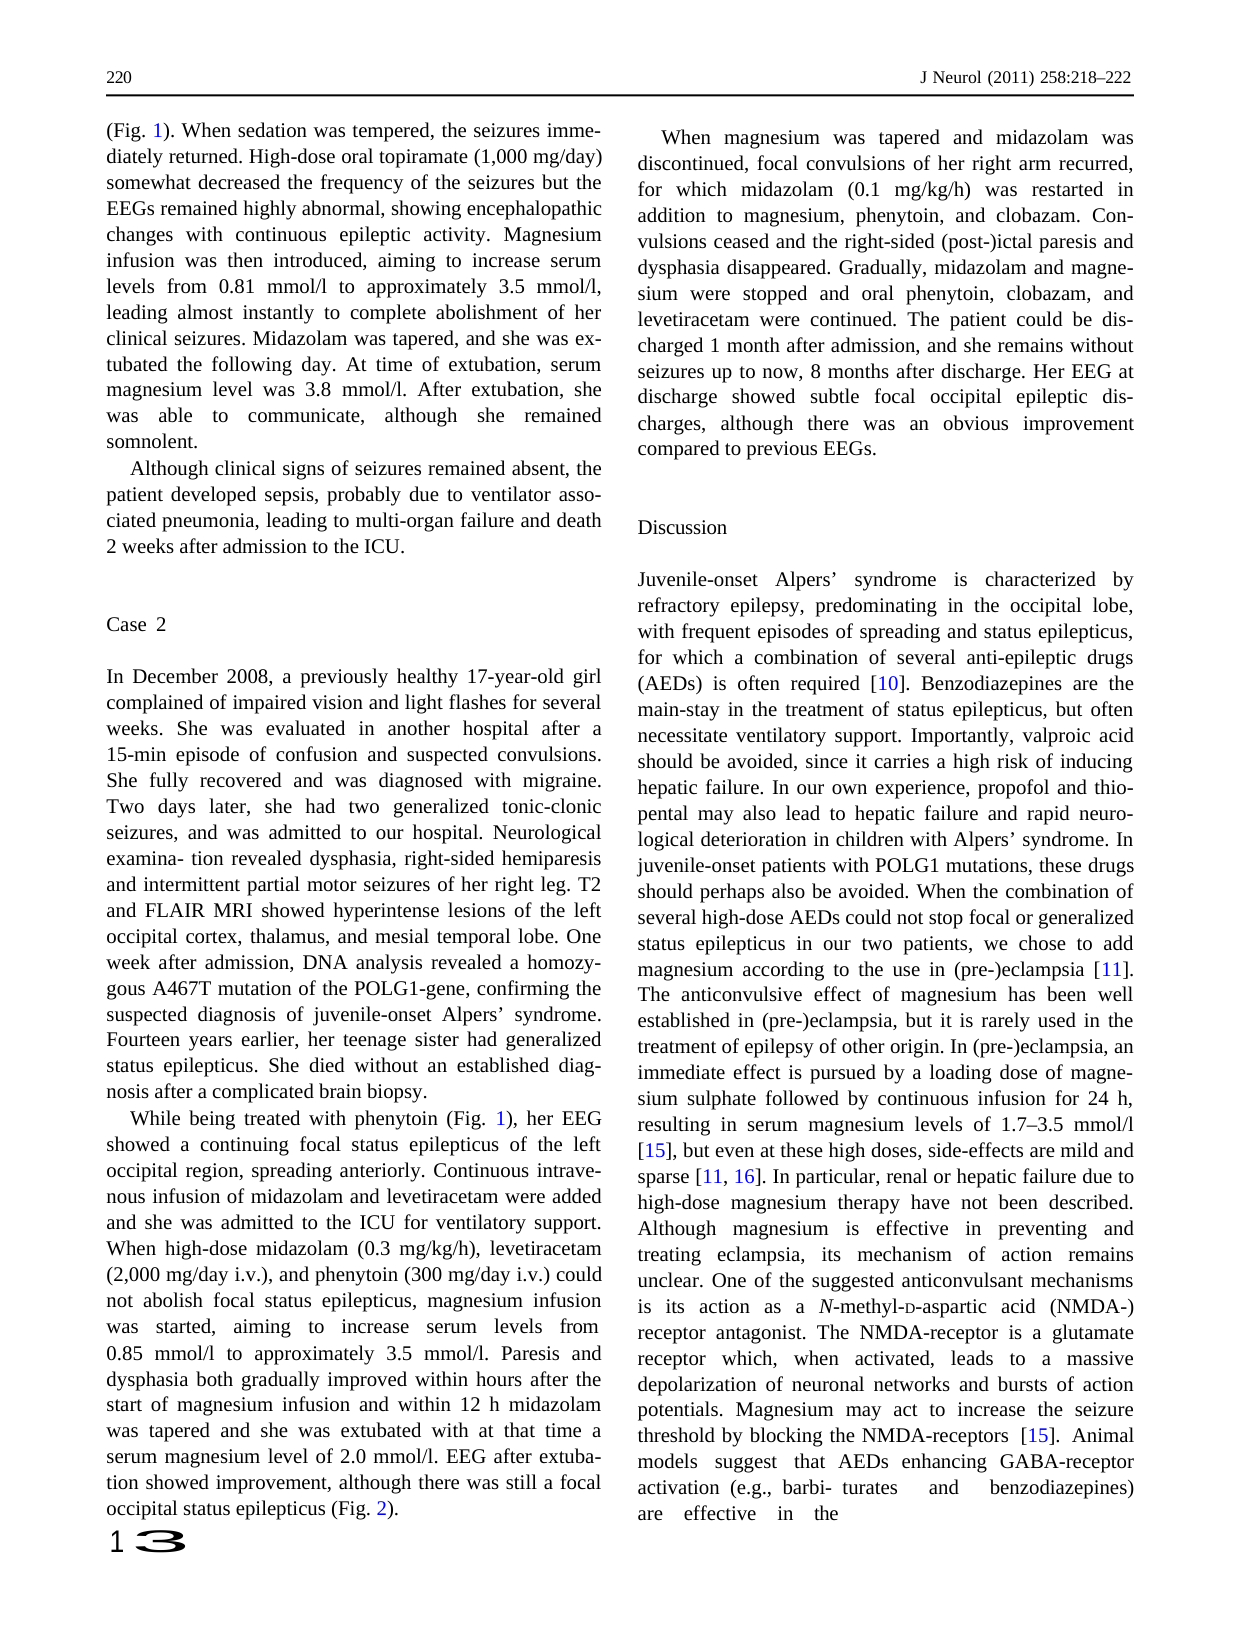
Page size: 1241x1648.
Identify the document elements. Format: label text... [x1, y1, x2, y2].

text 0.85 mmol/l to approximately 3.5 mmol/l. Paresis and dysphasia both gradually improved within hours after the start of magnesium infusion and within 12 h midazolam was tapered and she was extubated with at that time a serum magnesium level of 2.0 mmol/l. EEG after extuba- tion showed improvement, although there was still a focal occipital status epilepticus (Fig. 2). [106, 1341, 602, 1520]
text Although clinical signs of seizures remained absent, the patient developed sepsis, probably due to ventilator asso- ciated pneumonia, leading to multi-organ failure and death 2 weeks after admission to the ICU. [106, 456, 602, 558]
text In December 2008, a previously healthy 17-year-old girl complained of impaired vision and light flashes for several weeks. She was evaluated in another hospital after a 15-min episode of confusion and suspected convulsions. She fully recovered and was diagnosed with migraine. Two days later, she had two generalized tonic-clonic seizures, and was admitted to our hospital. Neurological examina- tion revealed dysphasia, right-sided hemiparesis and intermittent partial motor seizures of her right leg. T2 and FLAIR MRI showed hyperintense lesions of the left occipital cortex, thalamus, and mesial temporal lobe. One week after admission, DNA analysis revealed a homozy- gous A467T mutation of the POLG1-gene, confirming the suspected diagnosis of juvenile-onset Alpers’ syndrome. Fourteen years earlier, her teenage sister had generalized status epilepticus. She died without an established diag- nosis after a complicated brain biopsy. [106, 664, 602, 1103]
text Case 2 [106, 612, 602, 636]
text Discussion [637, 515, 1137, 539]
text While being treated with phenytoin (Fig. 1), her EEG showed a continuing focal status epilepticus of the left occipital region, spreading anteriorly. Continuous intrave- nous infusion of midazolam and levetiracetam were added and she was admitted to the ICU for ventilatory support. When high-dose midazolam (0.3 mg/kg/h), levetiracetam (2,000 mg/day i.v.), and phenytoin (300 mg/day i.v.) could not abolish focal status epilepticus, magnesium infusion was started, aiming to increase serum levels from [106, 1106, 602, 1338]
text (Fig. 1). When sedation was tempered, the seizures imme- diately returned. High-dose oral topiramate (1,000 mg/day) somewhat decreased the frequency of the seizures but the EEGs remained highly abnormal, showing encephalopathic changes with continuous epileptic activity. Magnesium infusion was then introduced, aiming to increase serum levels from 0.81 mmol/l to approximately 3.5 mmol/l, leading almost instantly to complete abolishment of her clinical seizures. Midazolam was tapered, and she was ex- tubated the following day. At time of extubation, serum magnesium level was 3.8 mmol/l. After extubation, she was able to communicate, although she remained somnolent. [106, 118, 602, 453]
text Juvenile-onset Alpers’ syndrome is characterized by refractory epilepsy, predominating in the occipital lobe, with frequent episodes of spreading and status epilepticus, for which a combination of several anti-epileptic drugs (AEDs) is often required [10]. Benzodiazepines are the main-stay in the treatment of status epilepticus, but often necessitate ventilatory support. Importantly, valproic acid should be avoided, since it carries a high risk of inducing hepatic failure. In our own experience, propofol and thio- pental may also lead to hepatic failure and rapid neuro- logical deterioration in children with Alpers’ syndrome. In juvenile-onset patients with POLG1 mutations, these drugs should perhaps also be avoided. When the combination of several high-dose AEDs could not stop focal or generalized status epilepticus in our two patients, we chose to add magnesium according to the use in (pre-)eclampsia [11]. The anticonvulsive effect of magnesium has been well established in (pre-)eclampsia, but it is rarely used in the treatment of epilepsy of other origin. In (pre-)eclampsia, an immediate effect is pursued by a loading dose of magne- sium sulphate followed by continuous infusion for 24 h, resulting in serum magnesium levels of 1.7–3.5 mmol/l [15], but even at these high doses, side-effects are mild and sparse [11, 16]. In particular, renal or hepatic failure due to high-dose magnesium therapy have not been described. Although magnesium is effective in preventing and treating eclampsia, its mechanism of action remains unclear. One of the suggested anticonvulsant mechanisms is its action as a N-methyl-D-aspartic acid (NMDA-) receptor antagonist. The NMDA-receptor is a glutamate receptor which, when activated, leads to a massive depolarization of neuronal networks and bursts of action potentials. Magnesium may act to increase the seizure threshold by blocking the NMDA-receptors [15]. Animal models suggest that AEDs enhancing GABA-receptor activation (e.g., barbi- turates and benzodiazepines) are effective in the [637, 567, 1134, 1525]
text When magnesium was tapered and midazolam was discontinued, focal convulsions of her right arm recurred, for which midazolam (0.1 mg/kg/h) was restarted in addition to magnesium, phenytoin, and clobazam. Con- vulsions ceased and the right-sided (post-)ictal paresis and dysphasia disappeared. Gradually, midazolam and magne- sium were stopped and oral phenytoin, clobazam, and levetiracetam were continued. The patient could be dis- charged 1 month after admission, and she remains without seizures up to now, 8 months after discharge. Her EEG at discharge showed subtle focal occipital epileptic dis- charges, although there was an obvious improvement compared to previous EEGs. [637, 125, 1134, 460]
